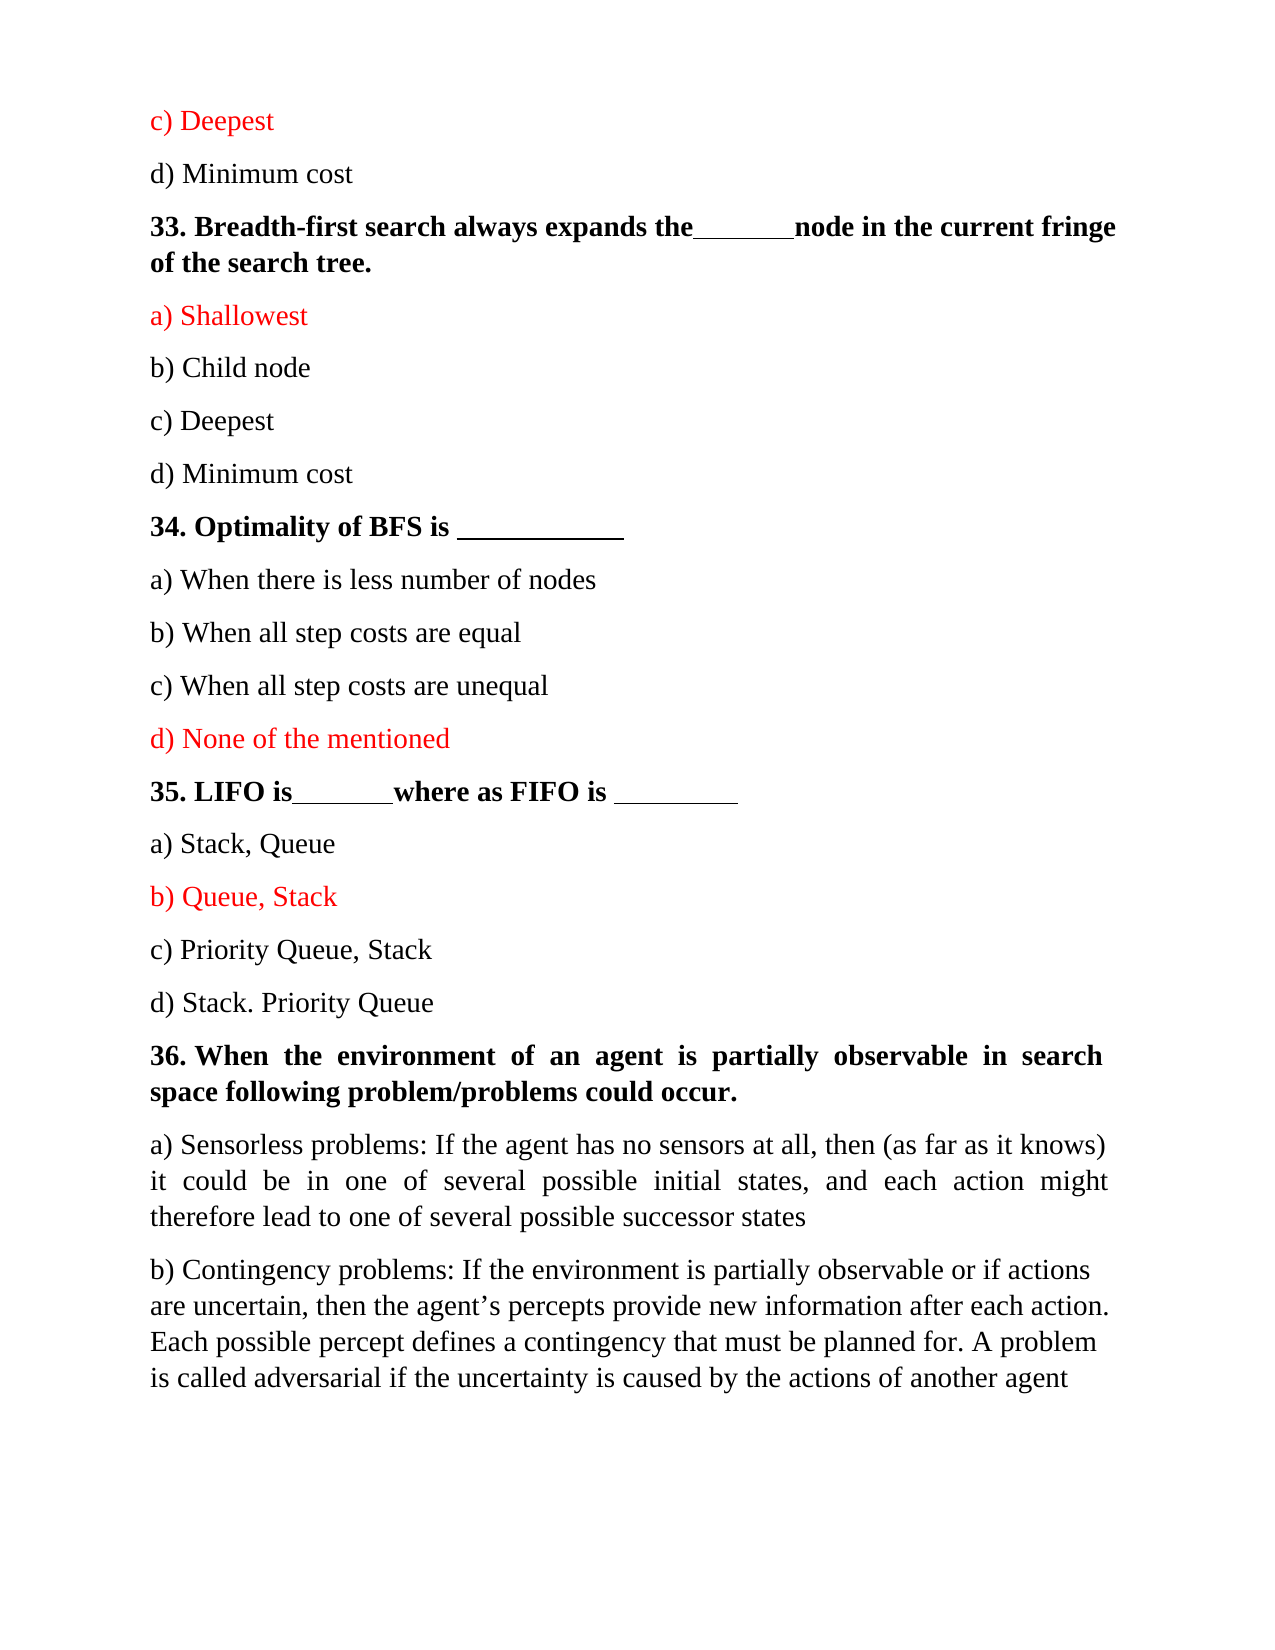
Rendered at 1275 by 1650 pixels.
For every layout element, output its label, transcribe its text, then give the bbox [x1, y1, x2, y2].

subtitle Optimality of BFS is [150, 509, 1144, 543]
list None of the mentioned [150, 721, 1144, 754]
subtitle Breadth-first search always expands the node in the current fringe of the search tree. [150, 209, 1116, 278]
list Child node [150, 351, 1144, 384]
list Contingency problems: If the environment is partially observable or if actions are uncertain, then the agent’s percepts provide new information after each action. Each possible percept defines a contingency that must be planned for. A problem is called adversarial if the uncertainty is caused by the actions of another agent [150, 1252, 1123, 1394]
subtitle When the environment of an agent is partially observable in search space following problem/problems could occur. [150, 1038, 1104, 1108]
list Priority Queue, Stack [150, 932, 1144, 966]
list Stack, Queue [150, 826, 1144, 860]
list Queue, Stack [150, 879, 1144, 913]
subtitle LIFO is where as FIFO is [150, 774, 1144, 807]
list Minimum cost [150, 156, 1144, 189]
list When there is less number of nodes [150, 562, 1144, 596]
list Minimum cost [150, 456, 1144, 490]
list Deepest [150, 103, 1144, 137]
list Shallowest [150, 298, 1144, 331]
list Sensorless problems: If the agent has no sensors at all, then (as far as it knows) it could be in one of several possible initial states, and each action might therefore lead to one of several possible successor states [150, 1127, 1108, 1233]
list When all step costs are unequal [150, 668, 1144, 701]
list Stack. Priority Queue [150, 985, 1144, 1018]
list When all step costs are equal [150, 615, 1144, 648]
list Deepest [150, 403, 1144, 437]
